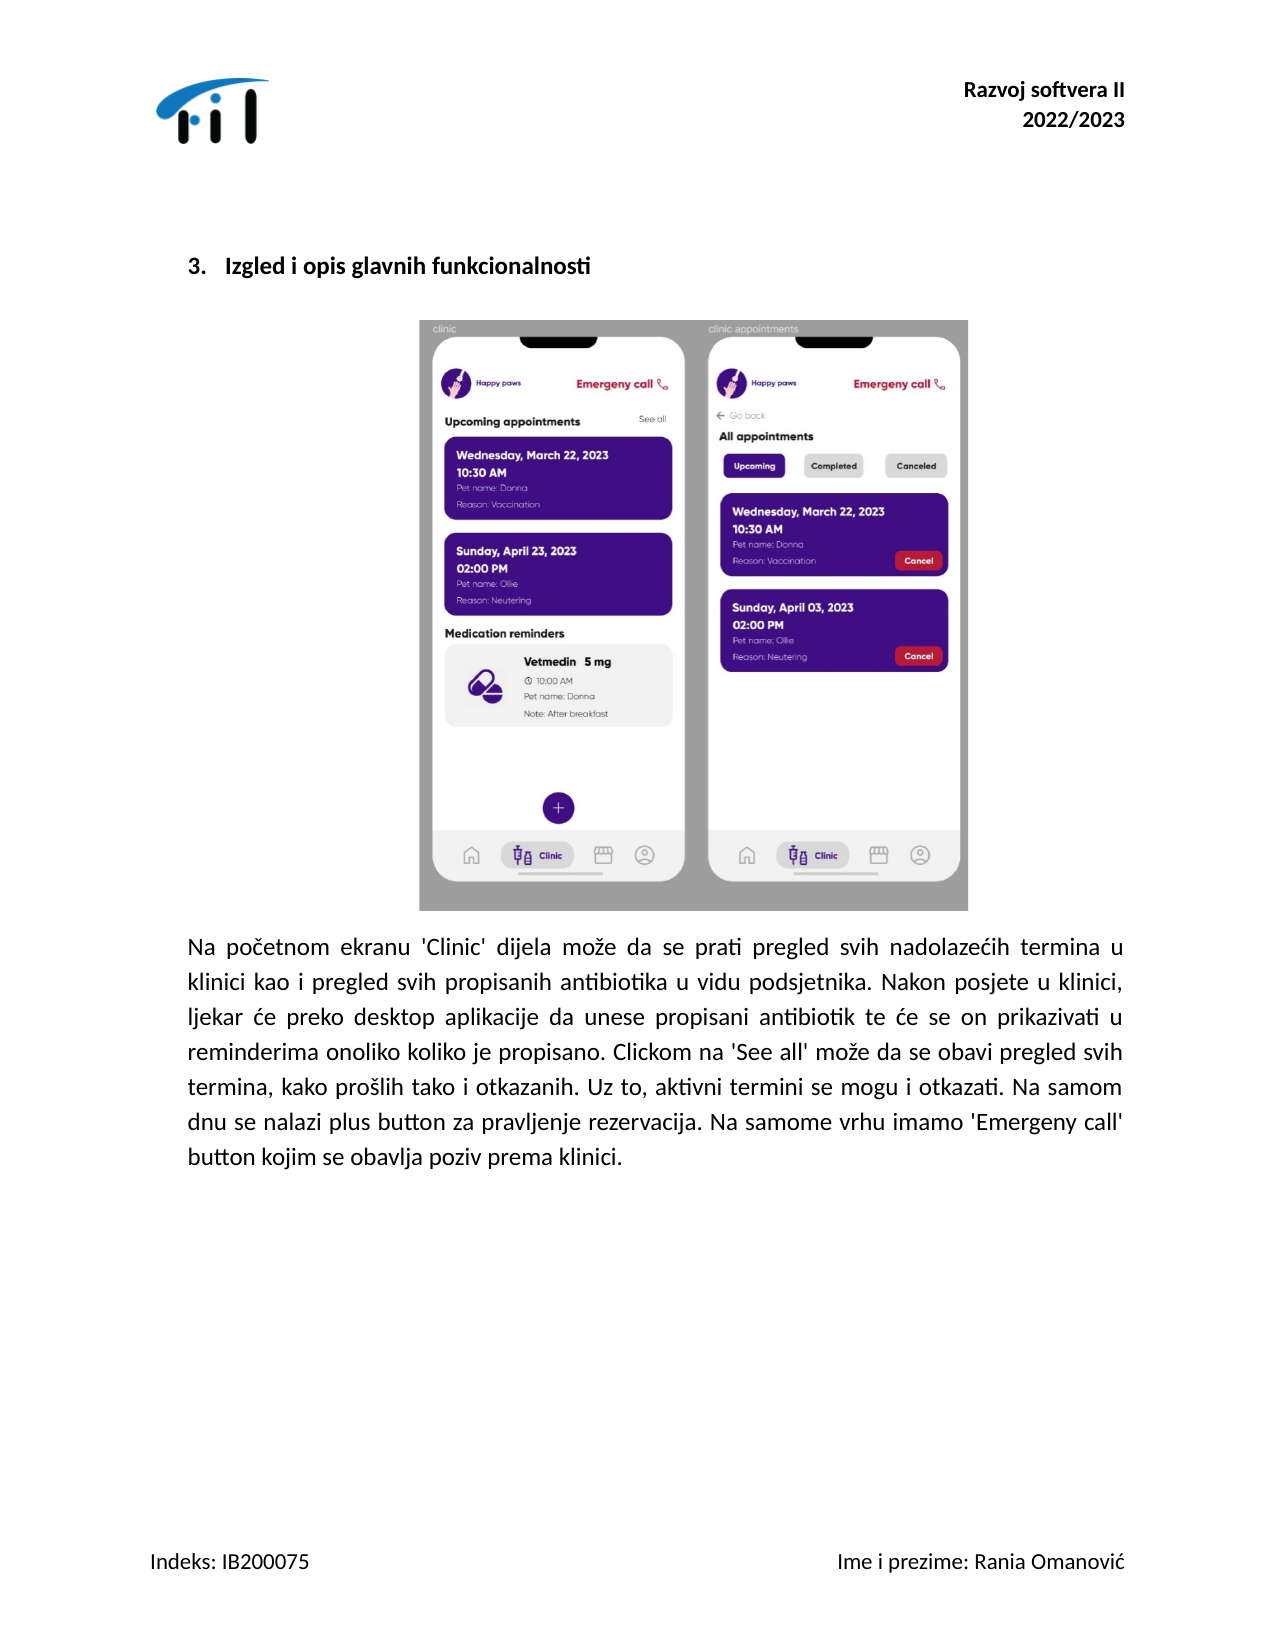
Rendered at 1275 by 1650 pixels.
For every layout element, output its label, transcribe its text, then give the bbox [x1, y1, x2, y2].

list Izgled i opis glavnih funkcionalnosti [187, 250, 1125, 281]
text Na početnom ekranu 'Clinic' dijela može da se prati pregled svih nadolazećih termina u klinici kao i pregled svih propisanih antibiotika u vidu podsjetnika. Nakon posjete u klinici, ljekar će preko desktop aplikacije da unese propisani antibiotik te će se on prikazivati u reminderima onoliko koliko je propisano. Clickom na 'See all' može da se obavi pregled svih termina, kako prošlih tako i otkazanih. Uz to, aktivni termini se mogu i otkazati. Na samom dnu se nalazi plus button za pravljenje rezervacija. Na samome vrhu imamo 'Emergeny call' button kojim se obavlja poziv prema klinici. [187, 931, 1125, 1172]
picture [156, 78, 269, 144]
picture [419, 320, 969, 911]
